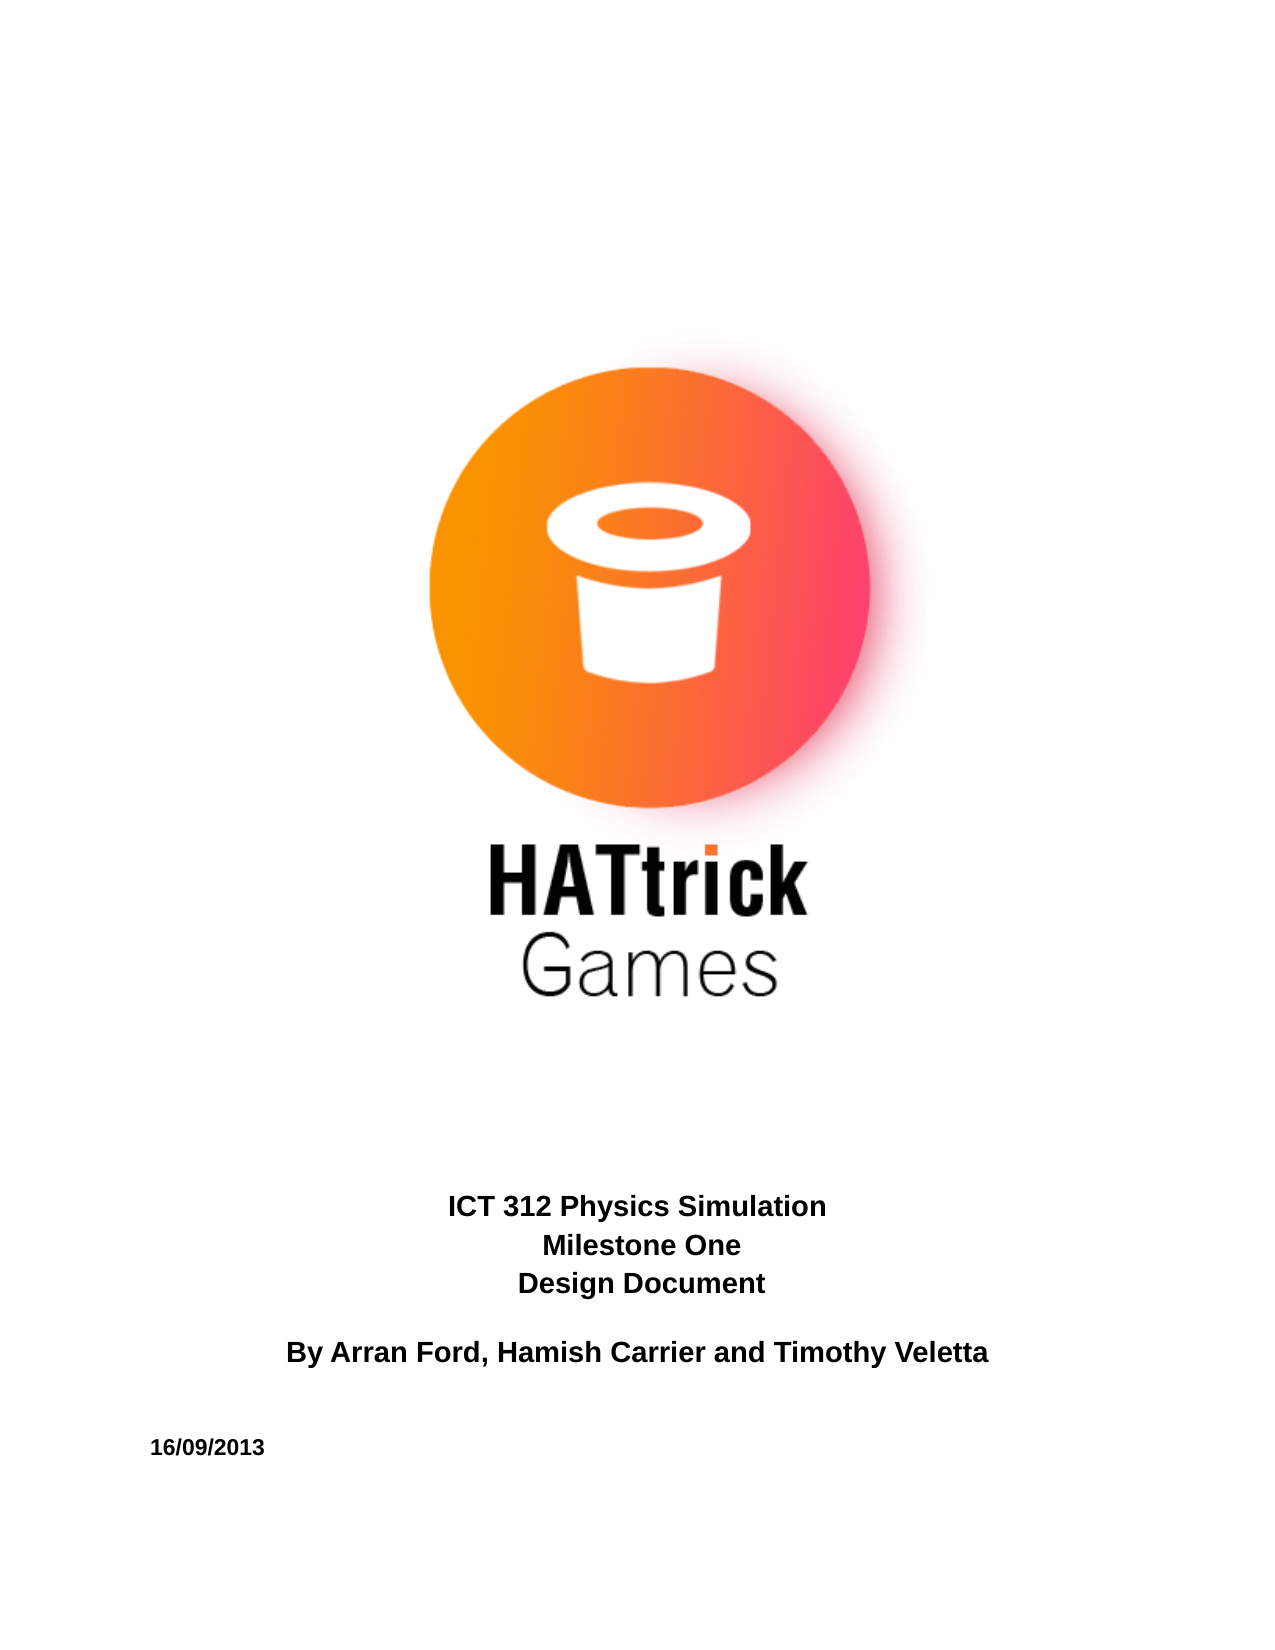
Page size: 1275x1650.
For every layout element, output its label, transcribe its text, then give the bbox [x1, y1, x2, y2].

text Milestone One [150, 1228, 1125, 1261]
text 16/09/2013 [150, 1434, 1125, 1460]
text By Arran Ford, Hamish Carrier and Timothy Veletta [150, 1335, 1125, 1369]
text ICT 312 Physics Simulation [150, 1189, 1125, 1223]
text Design Document [150, 1266, 1125, 1300]
picture [150, 180, 1125, 1156]
